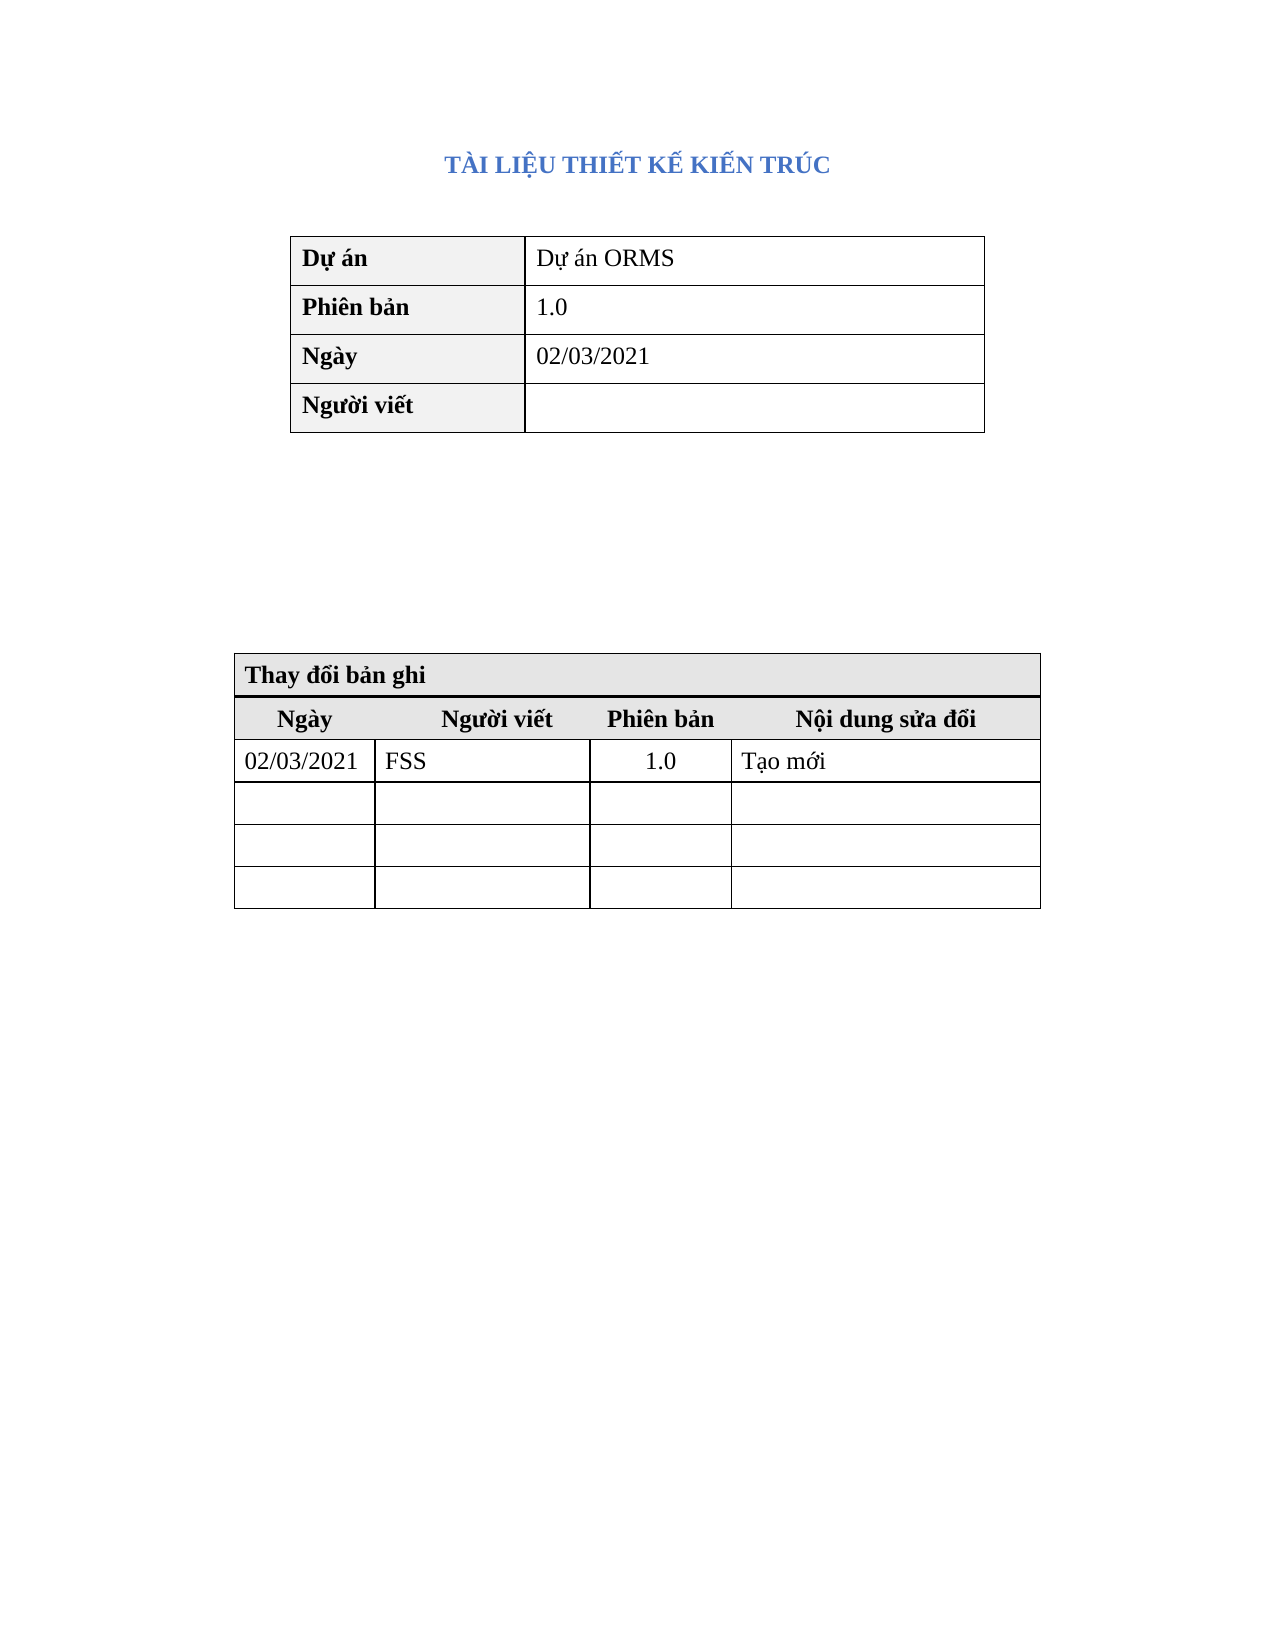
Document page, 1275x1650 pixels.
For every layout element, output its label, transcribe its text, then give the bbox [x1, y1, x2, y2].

table_cell Người viết [291, 384, 524, 432]
table_cell 02/03/2021 [235, 740, 374, 781]
table_cell Ngày [235, 698, 375, 739]
table_cell Nội dung sửa đổi [731, 698, 1040, 739]
table_cell [376, 867, 589, 908]
table_cell Người viết [375, 698, 590, 739]
table_cell FSS [376, 740, 589, 781]
table_header Dự án ORMS [526, 237, 984, 285]
table_cell [376, 825, 589, 866]
table_cell Phiên bản [590, 698, 731, 739]
table_cell [732, 783, 1040, 824]
table_cell Ngày [291, 335, 524, 383]
table_cell [526, 384, 984, 432]
table_cell 1.0 [591, 740, 731, 781]
table_cell [591, 783, 731, 824]
table_cell [235, 825, 374, 866]
table_header Thay đổi bản ghi [235, 654, 1040, 695]
table_cell Tạo mới [732, 740, 1040, 781]
table_cell Phiên bản [291, 286, 524, 334]
table_cell [591, 825, 731, 866]
table_cell 1.0 [526, 286, 984, 334]
table_cell [376, 783, 589, 824]
table_cell [235, 867, 374, 908]
table_cell 02/03/2021 [526, 335, 984, 383]
table_cell [732, 825, 1040, 866]
table_cell [235, 783, 374, 824]
table_header Dự án [291, 237, 524, 285]
table_cell [732, 867, 1040, 908]
text TÀI LIỆU THIẾT KẾ KIẾN TRÚC [150, 150, 1125, 179]
table_cell [591, 867, 731, 908]
